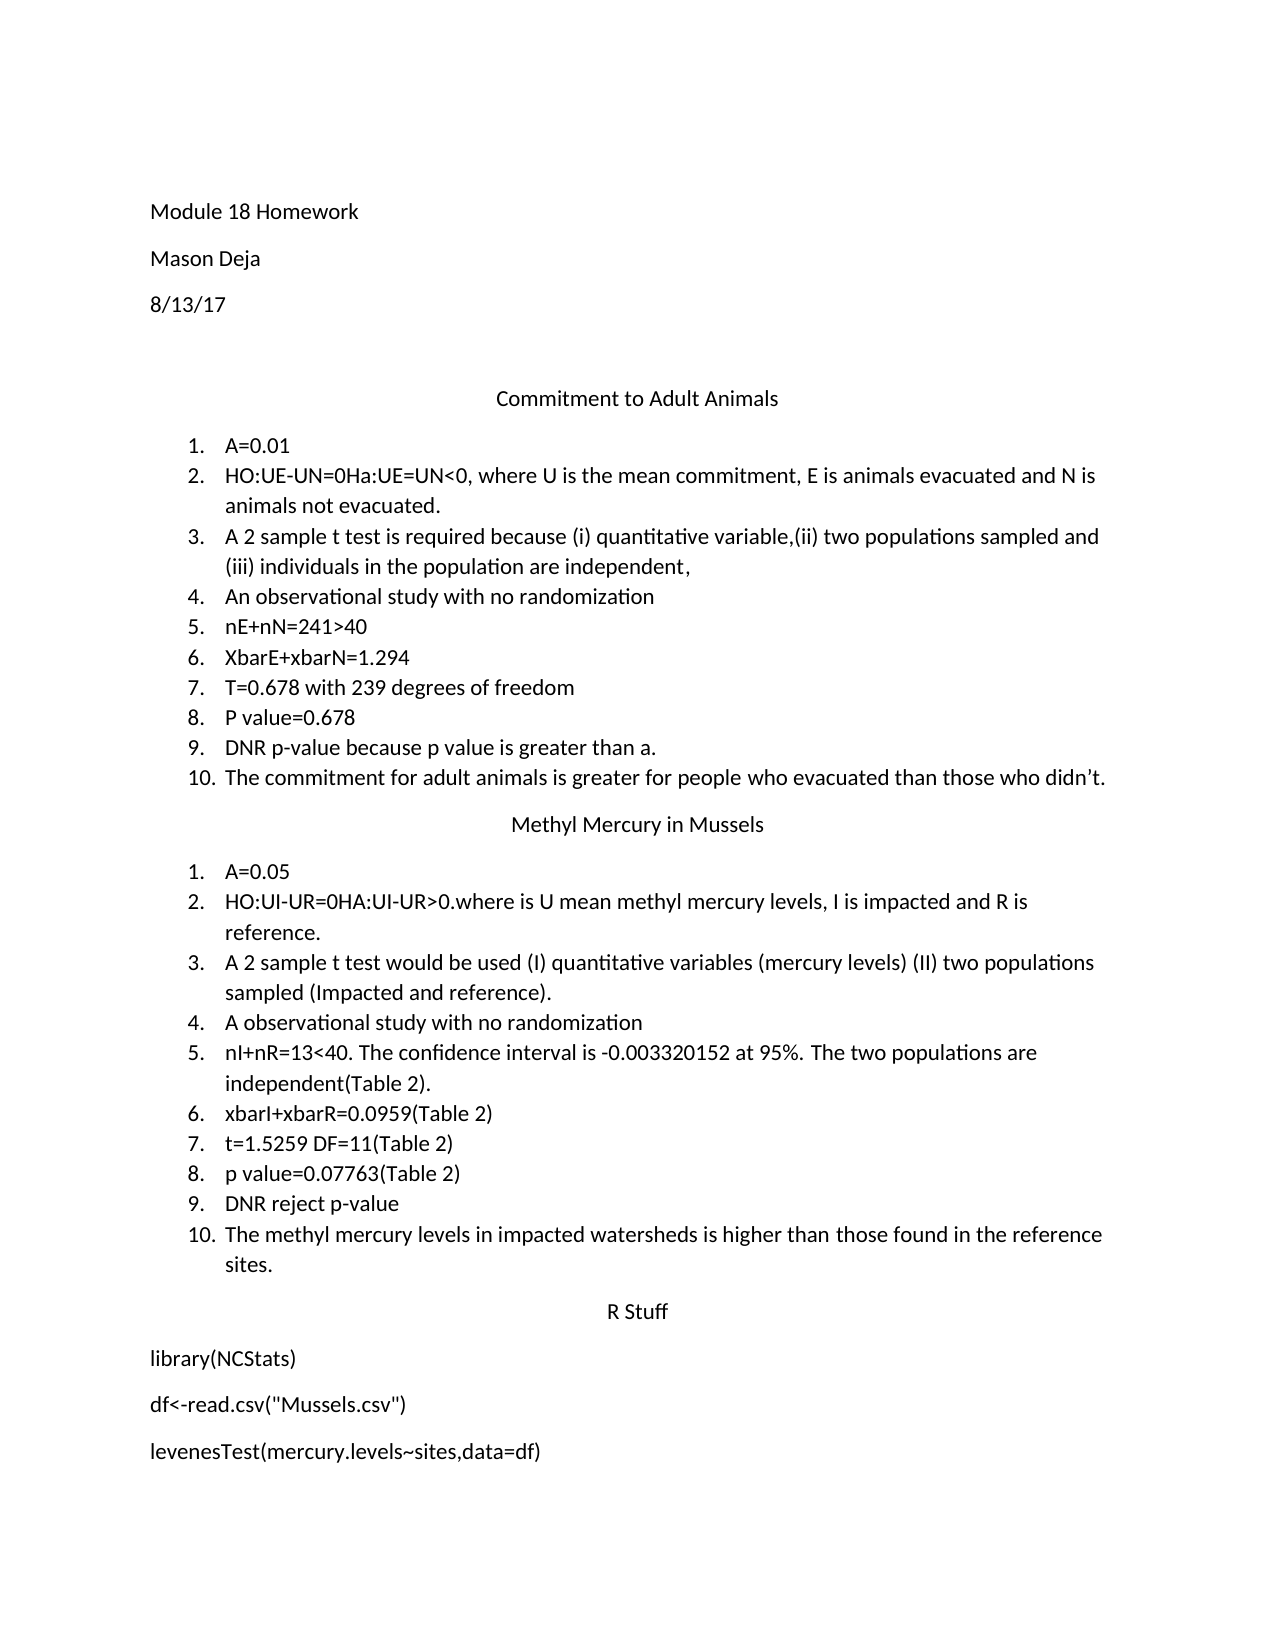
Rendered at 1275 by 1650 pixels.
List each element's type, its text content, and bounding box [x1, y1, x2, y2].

list A=0.01 [187, 431, 1125, 459]
list An observational study with no randomization [187, 582, 1125, 610]
list xbarI+xbarR=0.0959(Table 2) [187, 1099, 1125, 1127]
list DNR reject p-value [187, 1189, 1125, 1218]
text df<-read.csv("Mussels.csv") [150, 1391, 1125, 1419]
list A=0.05 [187, 857, 1125, 885]
text Mason Deja [150, 244, 1125, 272]
text Methyl Mercury in Mussels [150, 810, 1125, 838]
list nI+nR=13<40. The confidence interval is -0.003320152 at 95%. The two populations are independent(Table 2). [187, 1038, 1125, 1097]
list p value=0.07763(Table 2) [187, 1159, 1125, 1187]
list A 2 sample t test is required because (i) quantitative variable,(ii) two populations sampled and (iii) individuals in the population are independent, [187, 522, 1125, 580]
text Module 18 Homework [150, 197, 1125, 225]
list T=0.678 with 239 degrees of freedom [187, 673, 1125, 701]
text levenesTest(mercury.levels~sites,data=df) [150, 1437, 1125, 1466]
text Commitment to Adult Animals [150, 384, 1125, 412]
list A observational study with no randomization [187, 1008, 1125, 1036]
list nE+nN=241>40 [187, 612, 1125, 641]
text 8/13/17 [150, 291, 1125, 319]
list The commitment for adult animals is greater for people who evacuated than those who didn’t. [187, 763, 1125, 792]
list DNR p-value because p value is greater than a. [187, 733, 1125, 761]
list The methyl mercury levels in impacted watersheds is higher than those found in the reference sites. [187, 1220, 1125, 1278]
list XbarE+xbarN=1.294 [187, 643, 1125, 671]
list HO:UE-UN=0Ha:UE=UN<0, where U is the mean commitment, E is animals evacuated and N is animals not evacuated. [187, 461, 1125, 520]
text R Stuff [150, 1297, 1125, 1325]
list A 2 sample t test would be used (I) quantitative variables (mercury levels) (II) two populations sampled (Impacted and reference). [187, 948, 1125, 1006]
text library(NCStats) [150, 1344, 1125, 1372]
list P value=0.678 [187, 703, 1125, 731]
list HO:UI-UR=0HA:UI-UR>0.where is U mean methyl mercury levels, I is impacted and R is reference. [187, 887, 1125, 946]
list t=1.5259 DF=11(Table 2) [187, 1129, 1125, 1157]
